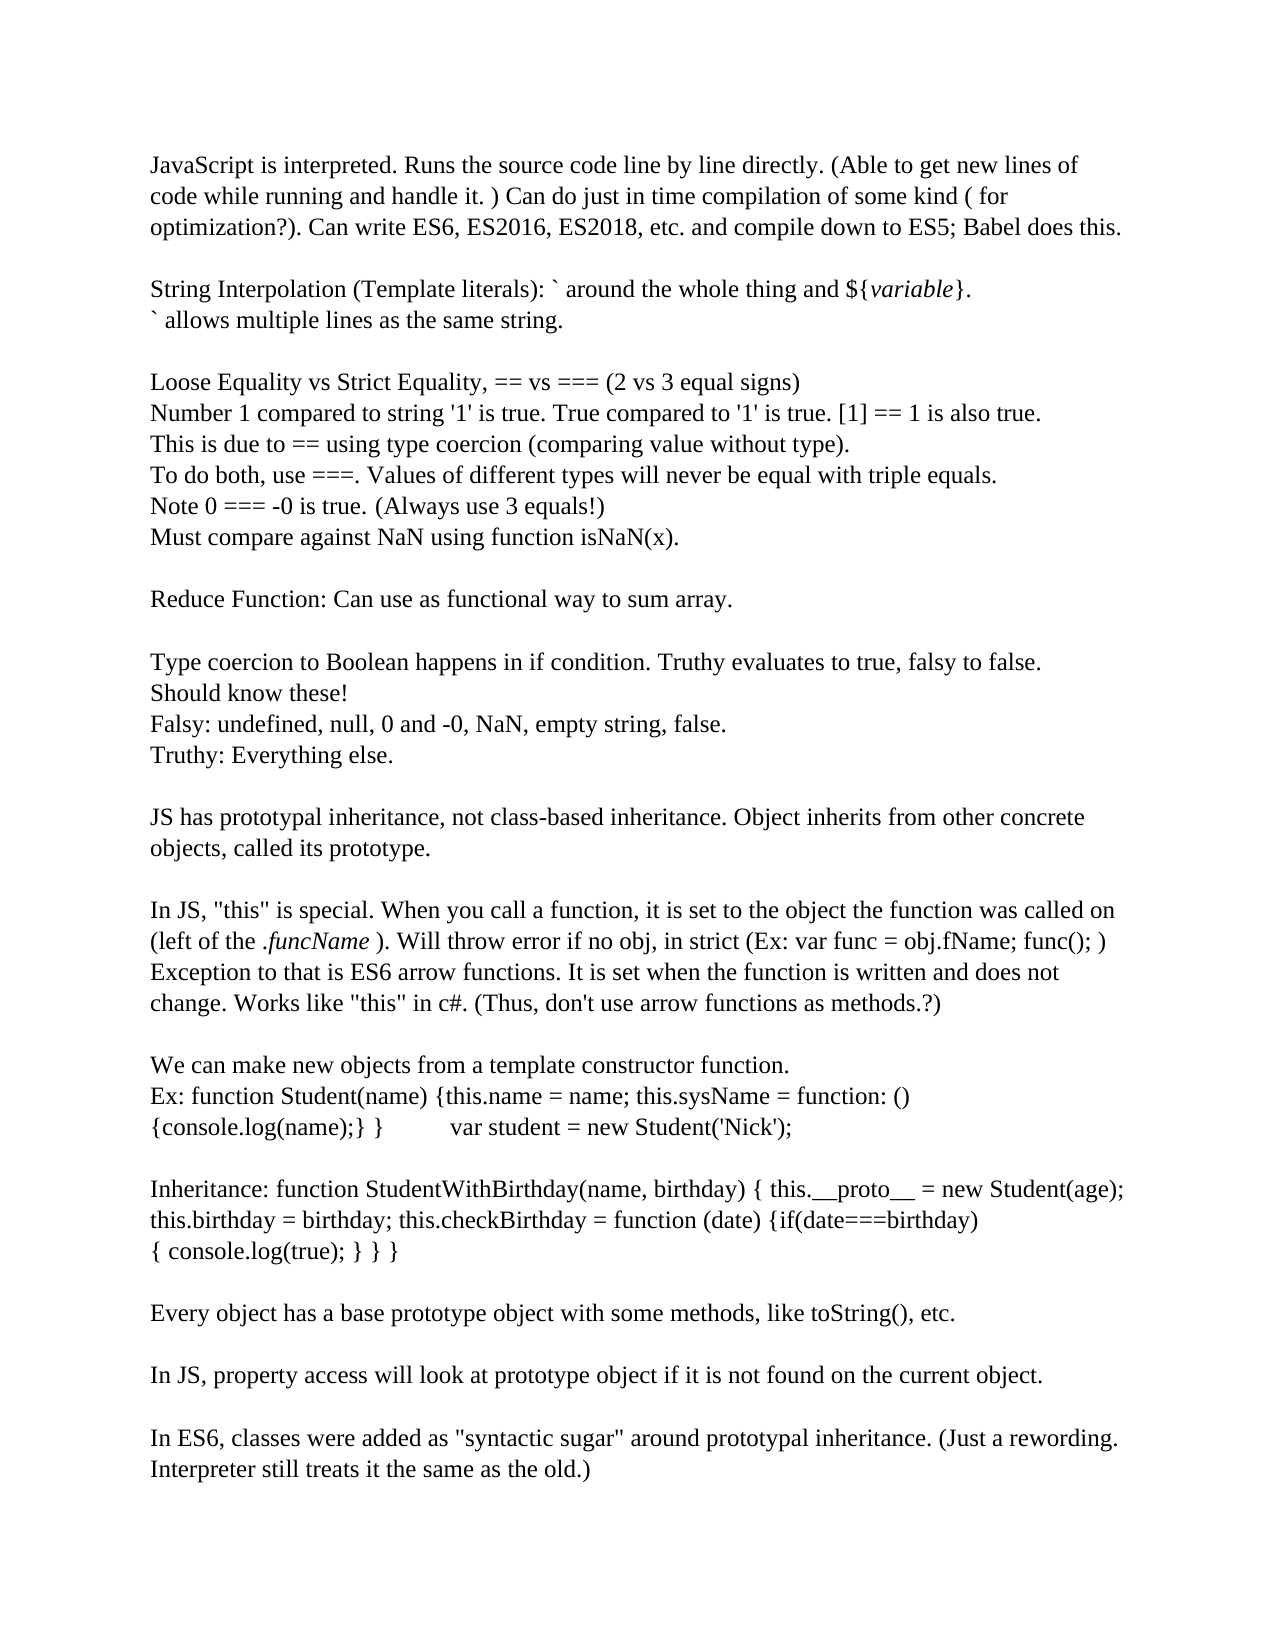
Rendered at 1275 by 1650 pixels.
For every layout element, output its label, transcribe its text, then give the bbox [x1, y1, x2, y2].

text Truthy: Everything else. [150, 740, 1125, 768]
text JS has prototypal inheritance, not class-based inheritance. Object inherits from other concrete objects, called its prototype. [150, 802, 1125, 862]
text Ex: function Student(name) {this.name = name; this.sysName = function: () {console.log(name);} } var student = new Student('Nick'); [150, 1081, 1125, 1141]
text Should know these! [150, 678, 1125, 706]
text Note 0 === -0 is true. (Always use 3 equals!) [150, 491, 1125, 520]
text To do both, use ===. Values of different types will never be equal with triple equals. [150, 460, 1125, 489]
text Inheritance: function StudentWithBirthday(name, birthday) { this.__proto__ = new Student(age); [150, 1174, 1125, 1203]
text Every object has a base prototype object with some methods, like toString(), etc. [150, 1298, 1125, 1327]
text In ES6, classes were added as "syntactic sugar" around prototypal inheritance. (Just a rewording. Interpreter still treats it the same as the old.) [150, 1423, 1125, 1482]
text this.birthday = birthday; this.checkBirthday = function (date) {if(date===birthday) { console.log(true); } } } [150, 1205, 1125, 1265]
text Reduce Function: Can use as functional way to sum array. [150, 584, 1125, 613]
text Loose Equality vs Strict Equality, == vs === (2 vs 3 equal signs) [150, 367, 1125, 396]
text Falsy: undefined, null, 0 and -0, NaN, empty string, false. [150, 709, 1125, 737]
text JavaScript is interpreted. Runs the source code line by line directly. (Able to get new lines of code while running and handle it. ) Can do just in time compilation of some kind ( for optimization?). Can write ES6, ES2016, ES2018, etc. and compile down to ES5; Babel does this. [150, 150, 1125, 241]
text Must compare against NaN using function isNaN(x). [150, 522, 1125, 551]
text Number 1 compared to string '1' is true. True compared to '1' is true. [1] == 1 is also true. [150, 398, 1125, 427]
text In JS, "this" is special. When you call a function, it is set to the object the function was called on (left of the .funcName ). Will throw error if no obj, in strict (Ex: var func = obj.fName; func(); ) [150, 895, 1125, 955]
text String Interpolation (Template literals): ` around the whole thing and ${variable}. [150, 274, 1125, 303]
text We can make new objects from a template constructor function. [150, 1050, 1125, 1079]
text Exception to that is ES6 arrow functions. It is set when the function is written and does not change. Works like "this" in c#. (Thus, don't use arrow functions as methods.?) [150, 957, 1125, 1017]
text ` allows multiple lines as the same string. [150, 305, 1125, 334]
text This is due to == using type coercion (comparing value without type). [150, 429, 1125, 458]
text Type coercion to Boolean happens in if condition. Truthy evaluates to true, falsy to false. [150, 647, 1125, 675]
text In JS, property access will look at prototype object if it is not found on the current object. [150, 1361, 1125, 1389]
